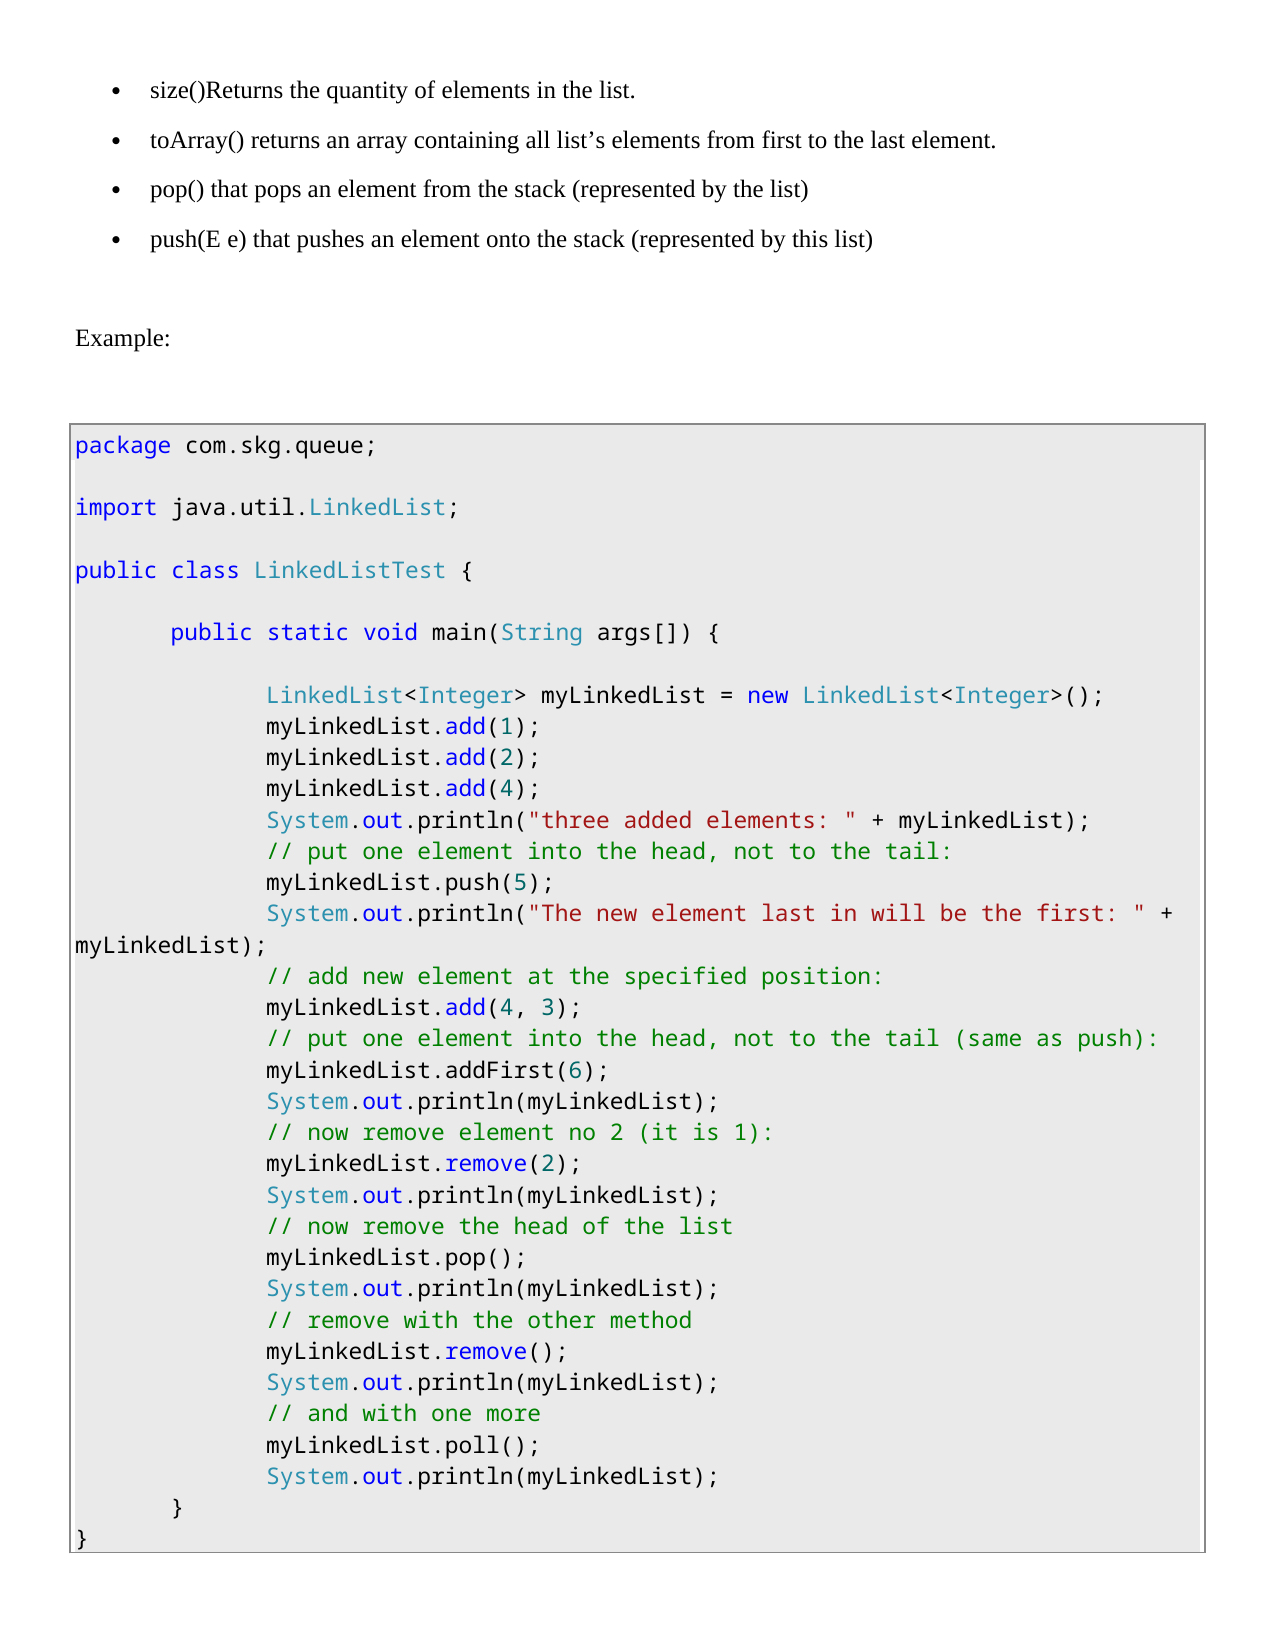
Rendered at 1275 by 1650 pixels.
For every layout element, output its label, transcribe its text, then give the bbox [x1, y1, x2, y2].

text myLinkedList.add(1); [75, 710, 1200, 741]
text public static void main(String args[]) { [75, 616, 1200, 647]
text System.out.println(myLinkedList); [75, 1085, 1200, 1116]
text System.out.println(myLinkedList); [75, 1178, 1200, 1210]
text myLinkedList.push(5); [75, 866, 1200, 897]
text myLinkedList.add(2); [75, 741, 1200, 772]
text System.out.println("The new element last in will be the first: " + myLinkedList); [75, 897, 1200, 960]
text myLinkedList.poll(); [75, 1428, 1200, 1460]
text } [75, 1522, 1200, 1552]
text // put one element into the head, not to the tail: [75, 835, 1200, 866]
text myLinkedList.pop(); [75, 1241, 1200, 1272]
text System.out.println(myLinkedList); [75, 1460, 1200, 1491]
list pop() that pops an element from the stack (represented by the list) [112, 174, 1200, 203]
text import java.util.LinkedList; [75, 491, 1200, 522]
list size()Returns the quantity of elements in the list. [112, 75, 1200, 104]
text myLinkedList.add(4, 3); [75, 991, 1200, 1022]
text // now remove the head of the list [75, 1210, 1200, 1241]
text // and with one more [75, 1397, 1200, 1428]
text System.out.println(myLinkedList); [75, 1272, 1200, 1303]
text myLinkedList.addFirst(6); [75, 1053, 1200, 1085]
text System.out.println(myLinkedList); [75, 1366, 1200, 1397]
text myLinkedList.remove(); [75, 1335, 1200, 1366]
text // remove with the other method [75, 1303, 1200, 1335]
text LinkedList<Integer> myLinkedList = new LinkedList<Integer>(); [75, 678, 1200, 710]
text myLinkedList.remove(2); [75, 1147, 1200, 1178]
list push(E e) that pushes an element onto the stack (represented by this list) [112, 224, 1200, 253]
text // put one element into the head, not to the tail (same as push): [75, 1022, 1200, 1053]
text public class LinkedListTest { [75, 553, 1200, 585]
text } [75, 1491, 1200, 1522]
text // add new element at the specified position: [75, 960, 1200, 991]
list toArray() returns an array containing all list’s elements from first to the last element. [112, 125, 1200, 153]
text System.out.println("three added elements: " + myLinkedList); [75, 803, 1200, 835]
text package com.skg.queue; [71, 425, 1204, 460]
text // now remove element no 2 (it is 1): [75, 1116, 1200, 1147]
text myLinkedList.add(4); [75, 772, 1200, 803]
text Example: [75, 323, 1200, 352]
